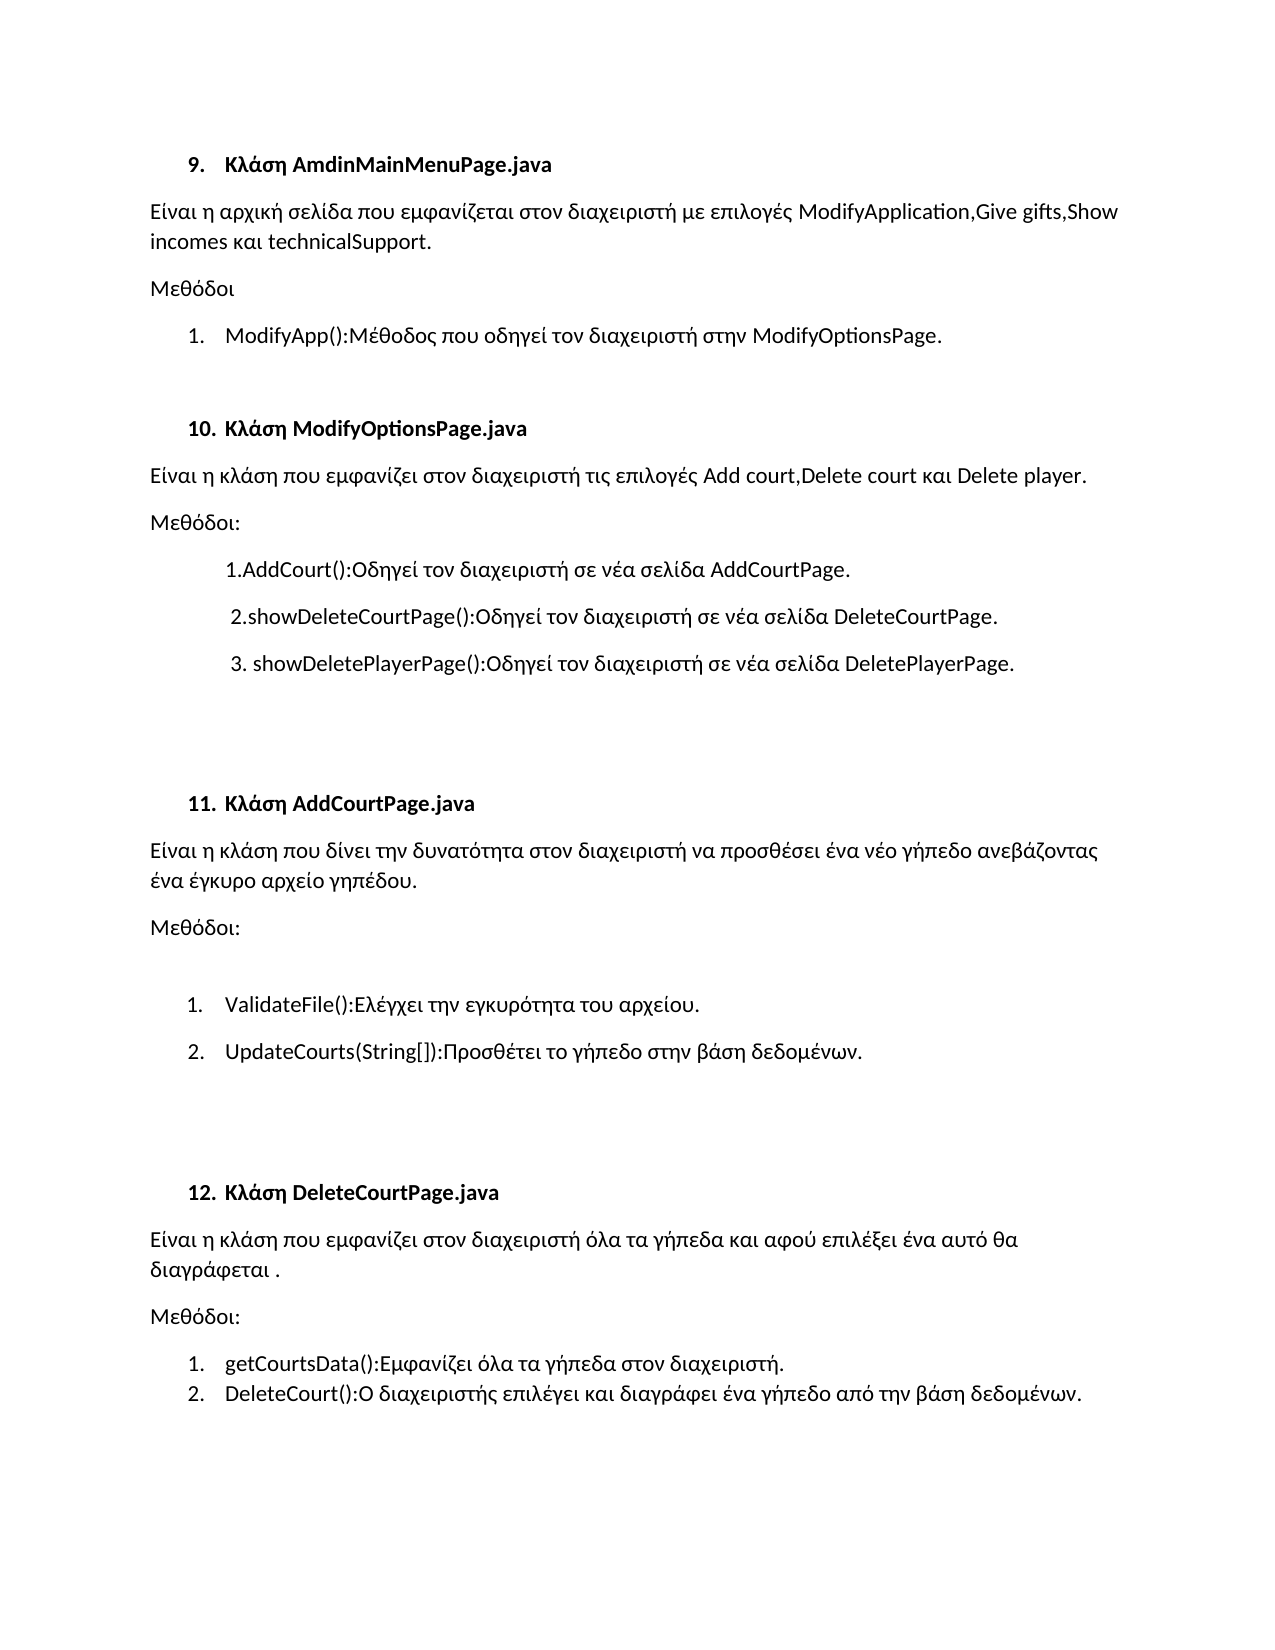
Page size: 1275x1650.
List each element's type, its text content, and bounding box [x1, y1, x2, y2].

text Είναι η κλάση που εμφανίζει στον διαχειριστή τις επιλογές Add court,Delete court και Delete player. [150, 461, 1125, 489]
text Είναι η αρχική σελίδα που εμφανίζεται στον διαχειριστή με επιλογές ModifyApplication,Give gifts,Show incomes και technicalSupport. [150, 197, 1125, 255]
text Μεθόδοι: [150, 913, 1125, 942]
list Κλάση DeleteCourtPage.java [187, 1178, 1125, 1206]
list ModifyApp():Μέθοδος που οδηγεί τον διαχειριστή στην ModifyOptionsPage. [187, 321, 1125, 349]
text 1. ValidateFile():Ελέγχει την εγκυρότητα του αρχείου. [150, 960, 1125, 1019]
list Κλάση AmdinMainMenuPage.java [187, 150, 1125, 178]
text Μεθόδοι: [150, 1302, 1125, 1330]
list getCourtsData():Εμφανίζει όλα τα γήπεδα στον διαχειριστή. [187, 1349, 1125, 1377]
text 3. showDeletePlayerPage():Οδηγεί τον διαχειριστή σε νέα σελίδα DeletePlayerPage. [150, 649, 1125, 677]
list Κλάση ModifyOptionsPage.java [187, 414, 1125, 443]
text Μεθόδοι [150, 274, 1125, 302]
text Είναι η κλάση που εμφανίζει στον διαχειριστή όλα τα γήπεδα και αφού επιλέξει ένα αυτό θα διαγράφεται . [150, 1225, 1125, 1283]
list DeleteCourt():Ο διαχειριστής επιλέγει και διαγράφει ένα γήπεδο από την βάση δεδομένων. [187, 1379, 1125, 1407]
list Κλάση AddCourtPage.java [187, 789, 1125, 818]
text Είναι η κλάση που δίνει την δυνατότητα στον διαχειριστή να προσθέσει ένα νέο γήπεδο ανεβάζοντας ένα έγκυρο αρχείο γηπέδου. [150, 836, 1125, 895]
text 2.showDeleteCourtPage():Οδηγεί τον διαχειριστή σε νέα σελίδα DeleteCourtPage. [150, 602, 1125, 630]
text 1.AddCourt():Οδηγεί τον διαχειριστή σε νέα σελίδα AddCourtPage. [150, 555, 1125, 583]
text Μεθόδοι: [150, 508, 1125, 536]
list UpdateCourts(String[]):Προσθέτει το γήπεδο στην βάση δεδομένων. [187, 1037, 1125, 1066]
